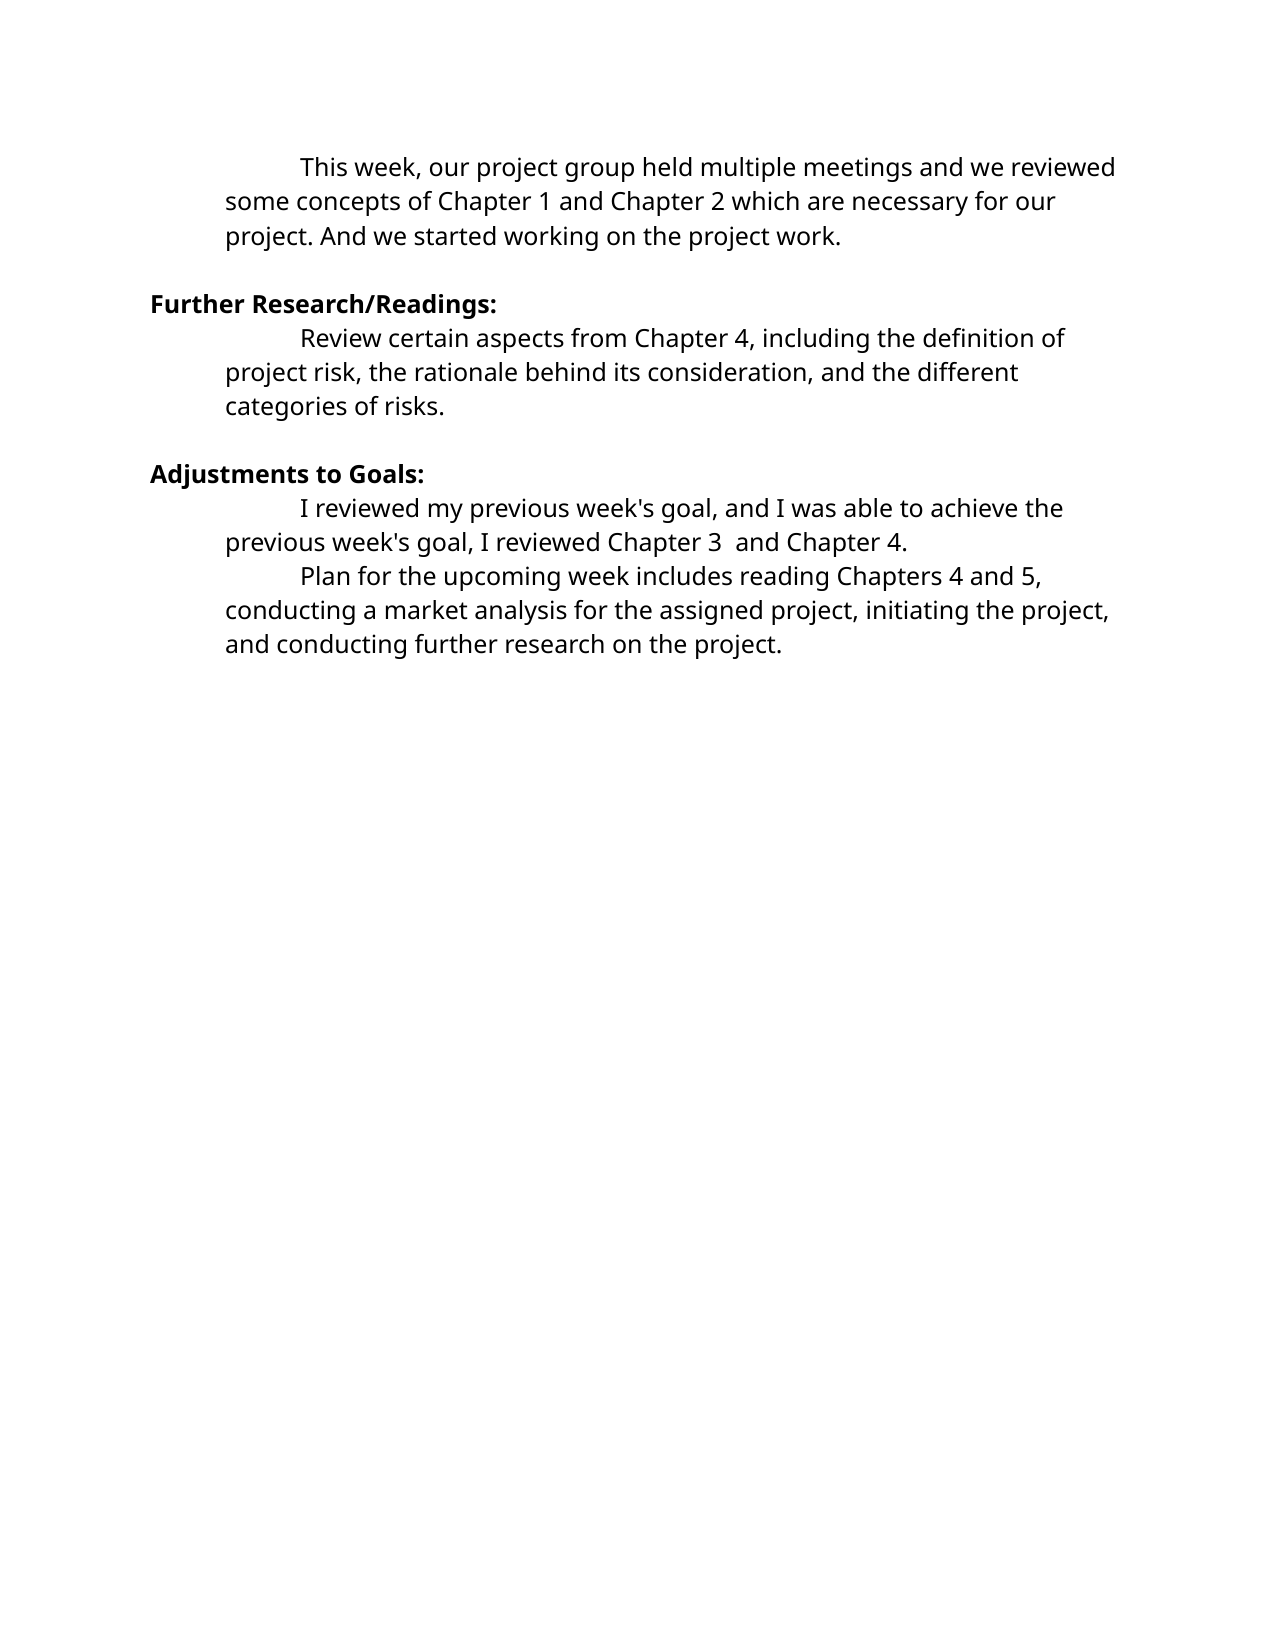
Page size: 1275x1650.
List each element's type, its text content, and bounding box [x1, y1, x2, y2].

text Plan for the upcoming week includes reading Chapters 4 and 5, conducting a market analysis for the assigned project, initiating the project, and conducting further research on the project. [225, 559, 1125, 661]
text Review certain aspects from Chapter 4, including the definition of project risk, the rationale behind its consideration, and the different categories of risks. [225, 320, 1125, 422]
text This week, our project group held multiple meetings and we reviewed some concepts of Chapter 1 and Chapter 2 which are necessary for our project. And we started working on the project work. [225, 150, 1125, 252]
text Adjustments to Goals: [150, 457, 1125, 491]
text Further Research/Readings: [150, 286, 1125, 320]
text I reviewed my previous week's goal, and I was able to achieve the previous week's goal, I reviewed Chapter 3 and Chapter 4. [225, 491, 1125, 559]
